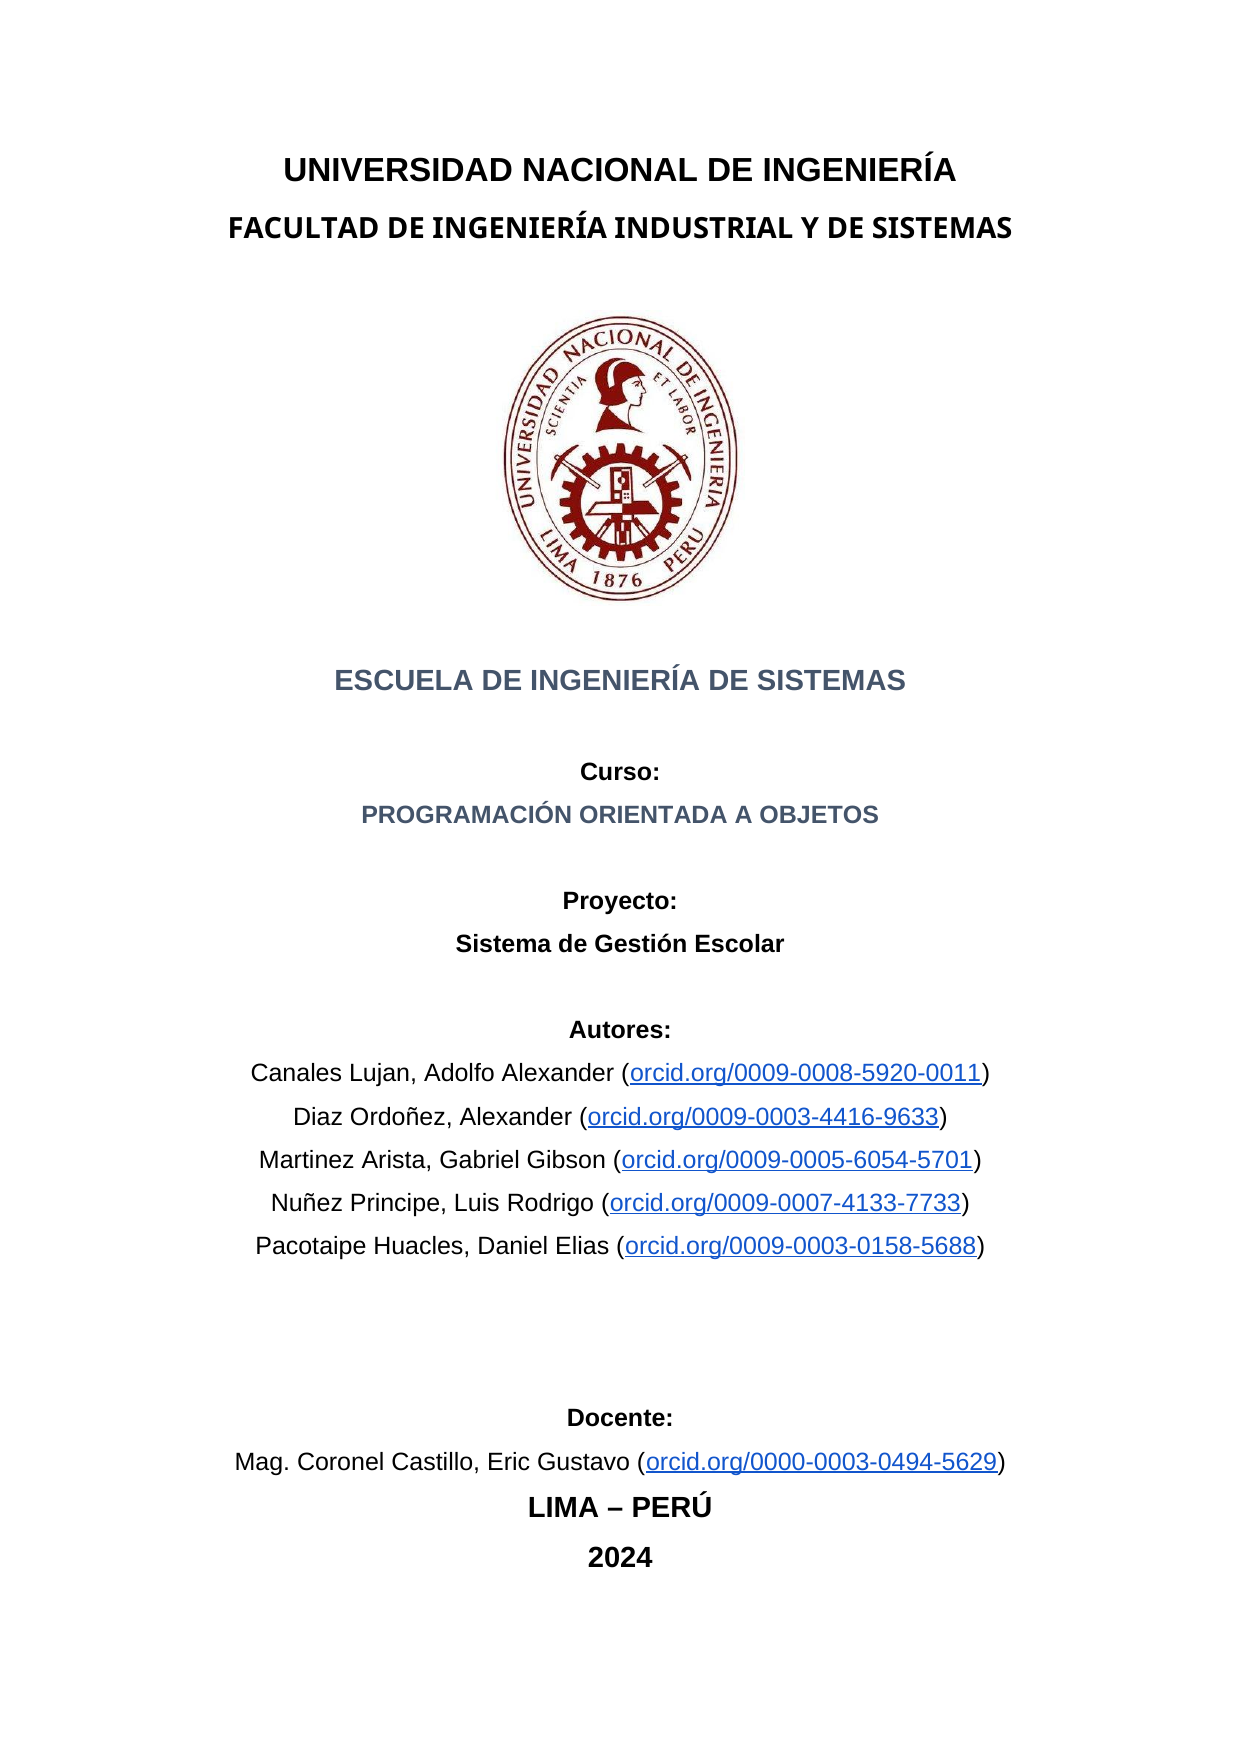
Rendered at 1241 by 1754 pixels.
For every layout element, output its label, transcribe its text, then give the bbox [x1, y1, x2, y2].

text LIMA – PERÚ [150, 1489, 1090, 1523]
text UNIVERSIDAD NACIONAL DE INGENIERÍA [150, 150, 1090, 188]
text 2024 [150, 1540, 1090, 1573]
text Diaz Ordoñez, Alexander (orcid.org/0009-0003-4416-9633) [150, 1101, 1090, 1130]
text Pacotaipe Huacles, Daniel Elias (orcid.org/0009-0003-0158-5688) [150, 1231, 1090, 1259]
text Proyecto: [150, 886, 1090, 914]
text Nuñez Principe, Luis Rodrigo (orcid.org/0009-0007-4133-7733) [150, 1188, 1090, 1216]
text Autores: [150, 1015, 1090, 1044]
picture [472, 310, 768, 606]
text Curso: [150, 756, 1090, 785]
text Martinez Arista, Gabriel Gibson (orcid.org/0009-0005-6054-5701) [150, 1144, 1090, 1173]
text FACULTAD DE INGENIERÍA INDUSTRIAL Y DE SISTEMAS [150, 208, 1090, 247]
text Canales Lujan, Adolfo Alexander (orcid.org/0009-0008-5920-0011) [150, 1058, 1090, 1087]
text Sistema de Gestión Escolar [150, 929, 1090, 958]
text PROGRAMACIÓN ORIENTADA A OBJETOS [150, 799, 1090, 828]
text ESCUELA DE INGENIERÍA DE SISTEMAS [150, 663, 1090, 697]
text Docente: [150, 1403, 1090, 1432]
text Mag. Coronel Castillo, Eric Gustavo (orcid.org/0000-0003-0494-5629) [150, 1446, 1090, 1475]
